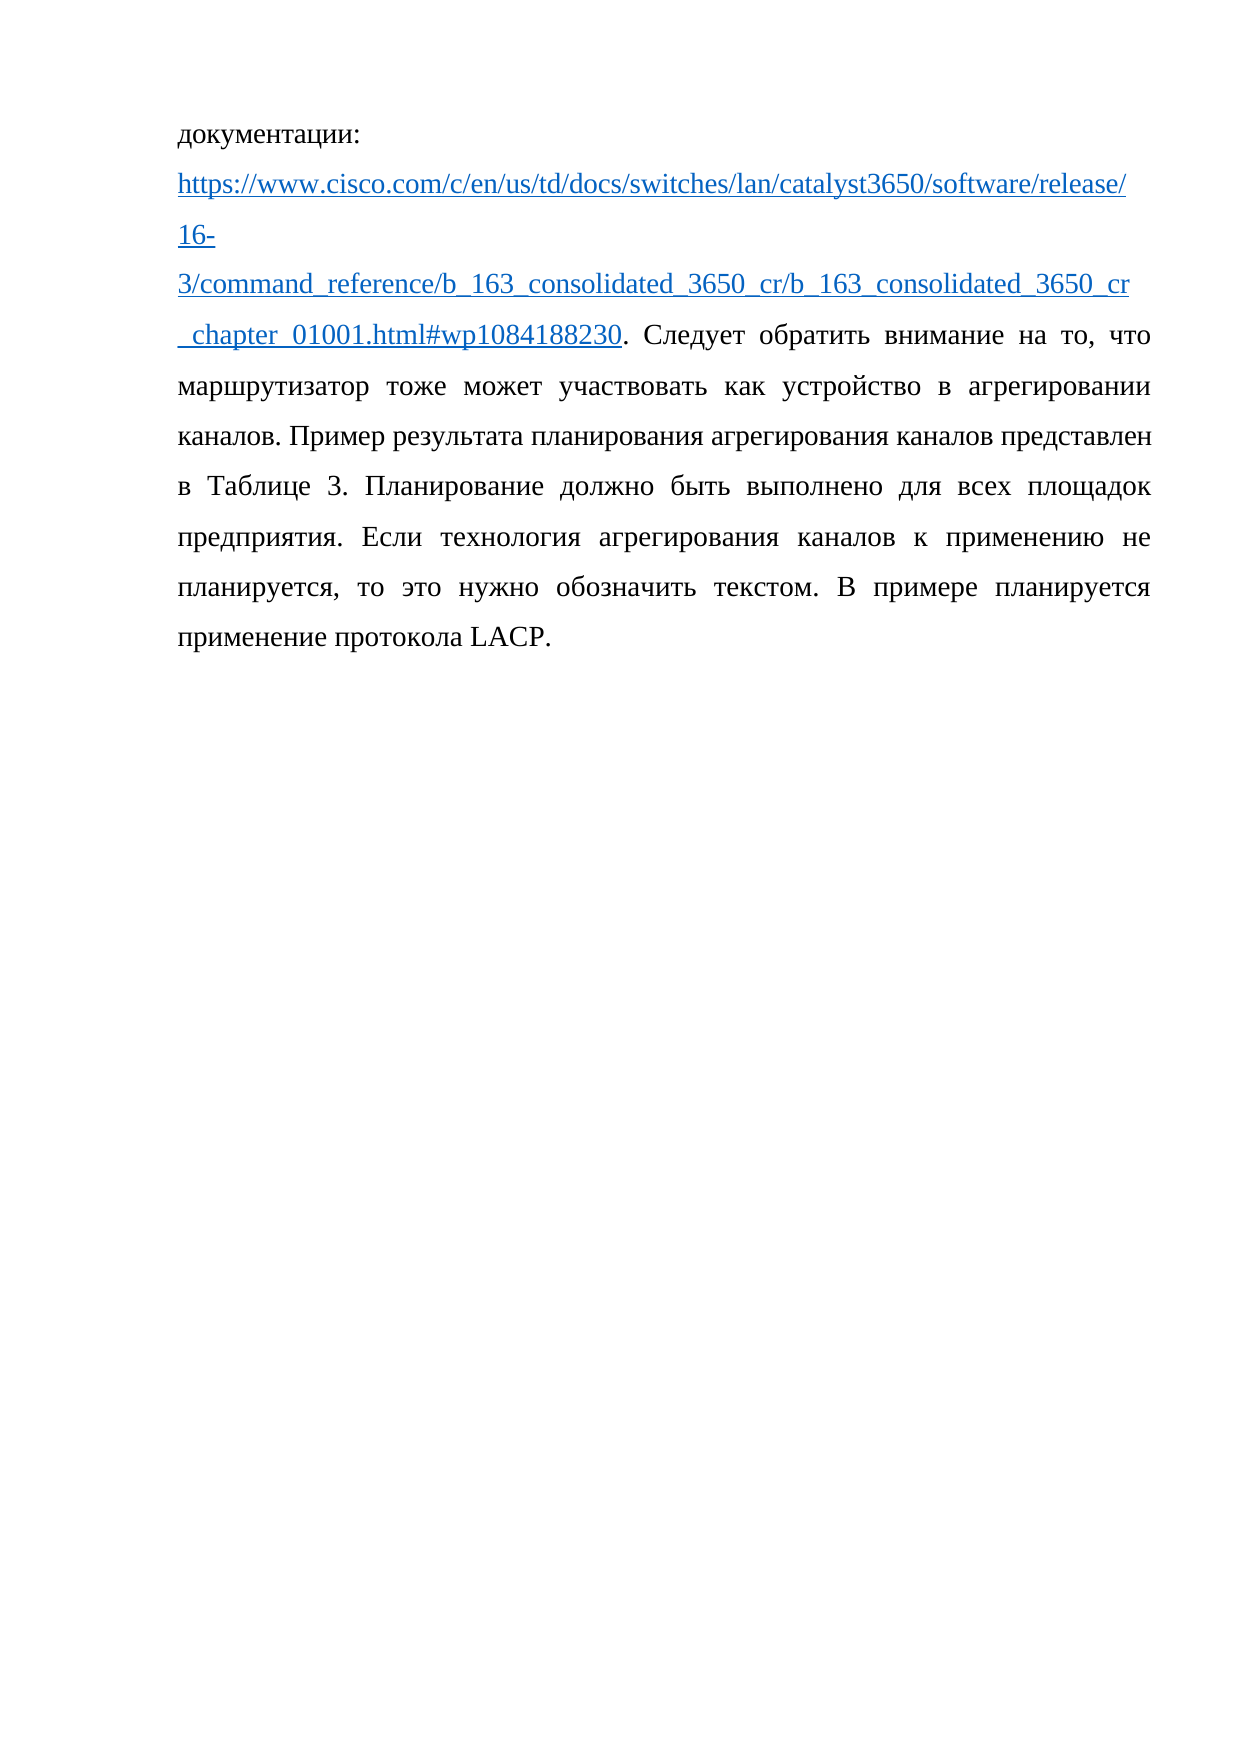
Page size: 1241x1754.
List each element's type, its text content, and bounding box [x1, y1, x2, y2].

text _chapter_01001.html#wp1084188230. Следует обратить внимание на то, что маршрутизатор тоже может участвовать как устройство в агрегировании каналов. Пример результата планирования агрегирования каналов представлен в Таблице 3. Планирование должно быть выполнено для всех площадок предприятия. Если технология агрегирования каналов к применению не планируется, то это нужно обозначить текстом. В примере планируется применение протокола LACP. [177, 317, 1152, 653]
text 3/command_reference/b_163_consolidated_3650_cr/b_163_consolidated_3650_cr [177, 267, 1163, 301]
text https://www.cisco.com/c/en/us/td/docs/switches/lan/catalyst3650/software/release/ 16- [177, 167, 1141, 251]
text документации: [177, 116, 1163, 149]
